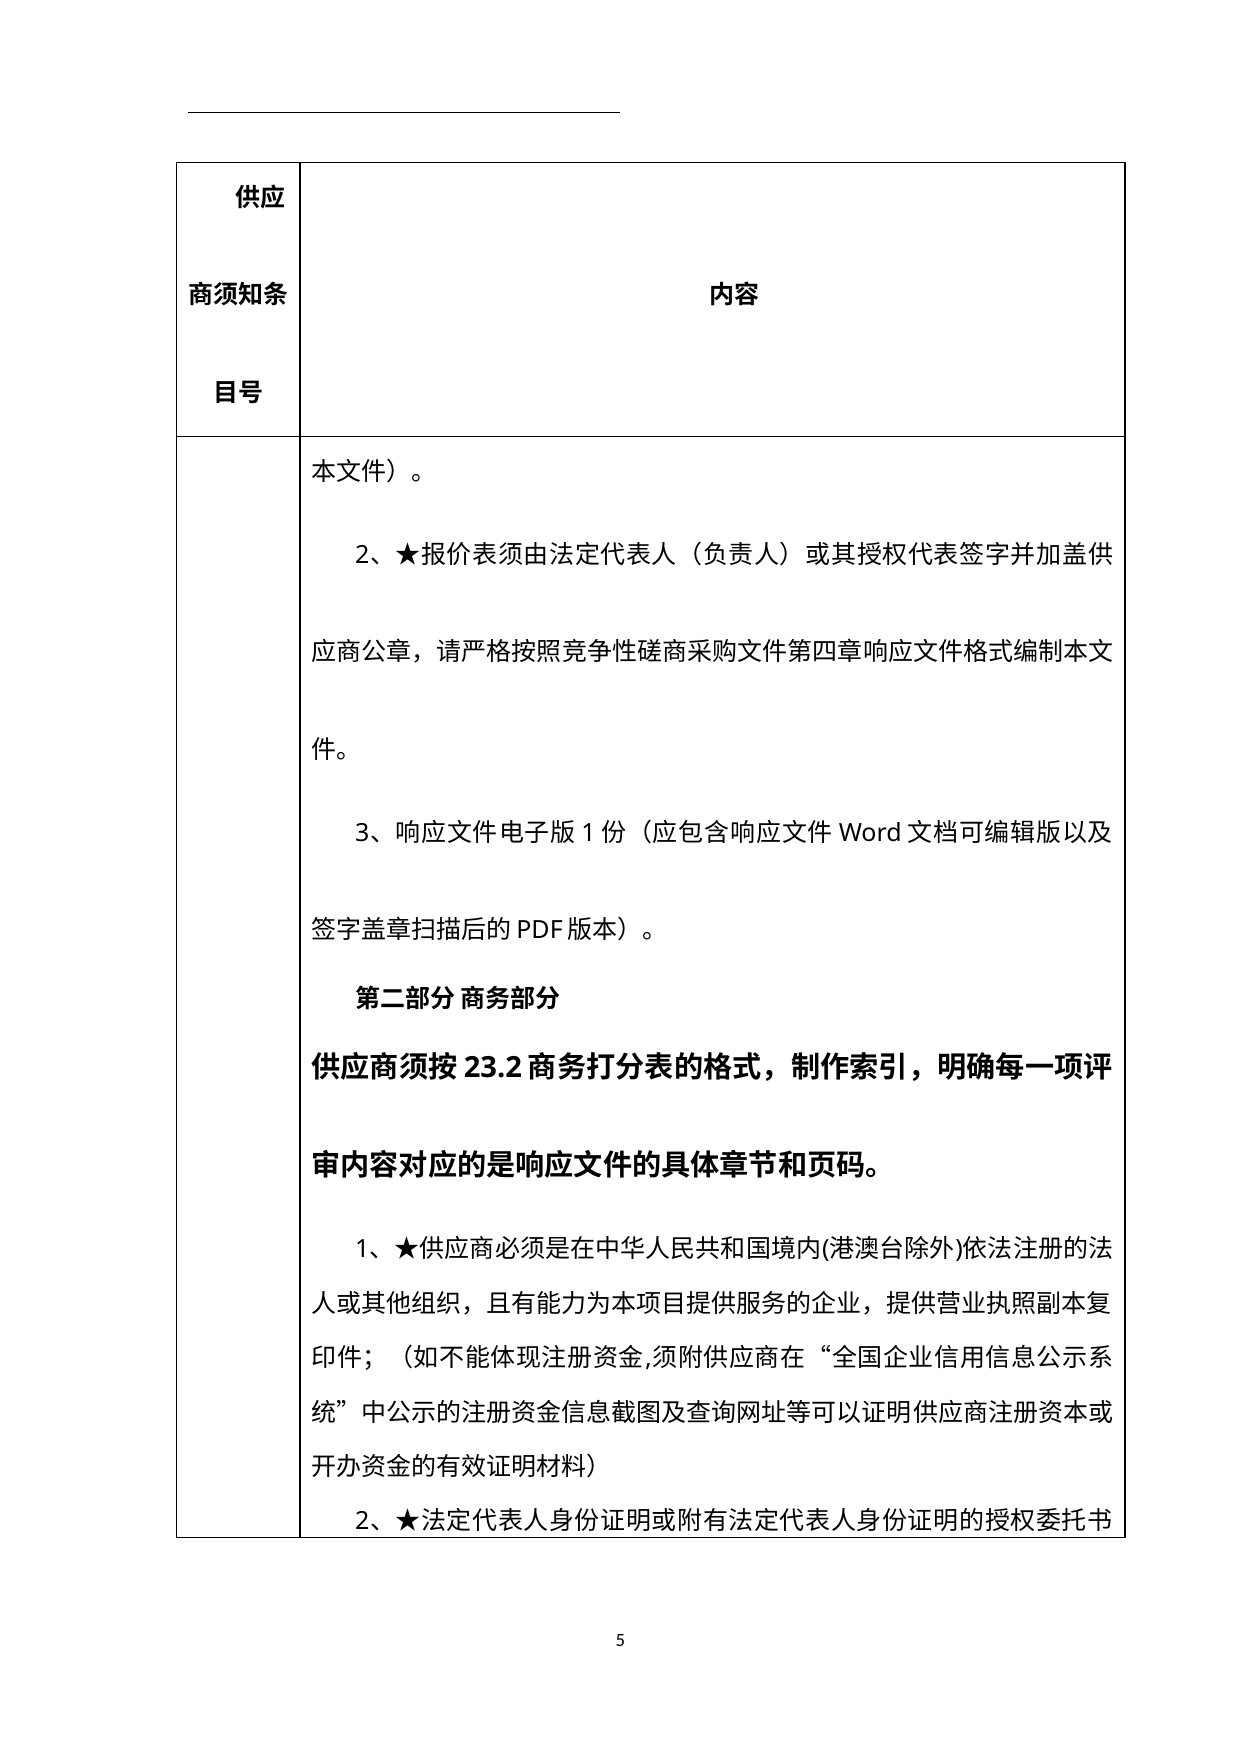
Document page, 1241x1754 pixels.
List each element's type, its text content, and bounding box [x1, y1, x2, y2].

table_header 供应商须知条目号 [177, 163, 299, 436]
table_cell [177, 437, 299, 1537]
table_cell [301, 437, 1124, 1537]
table_header 内容 [301, 163, 1124, 436]
